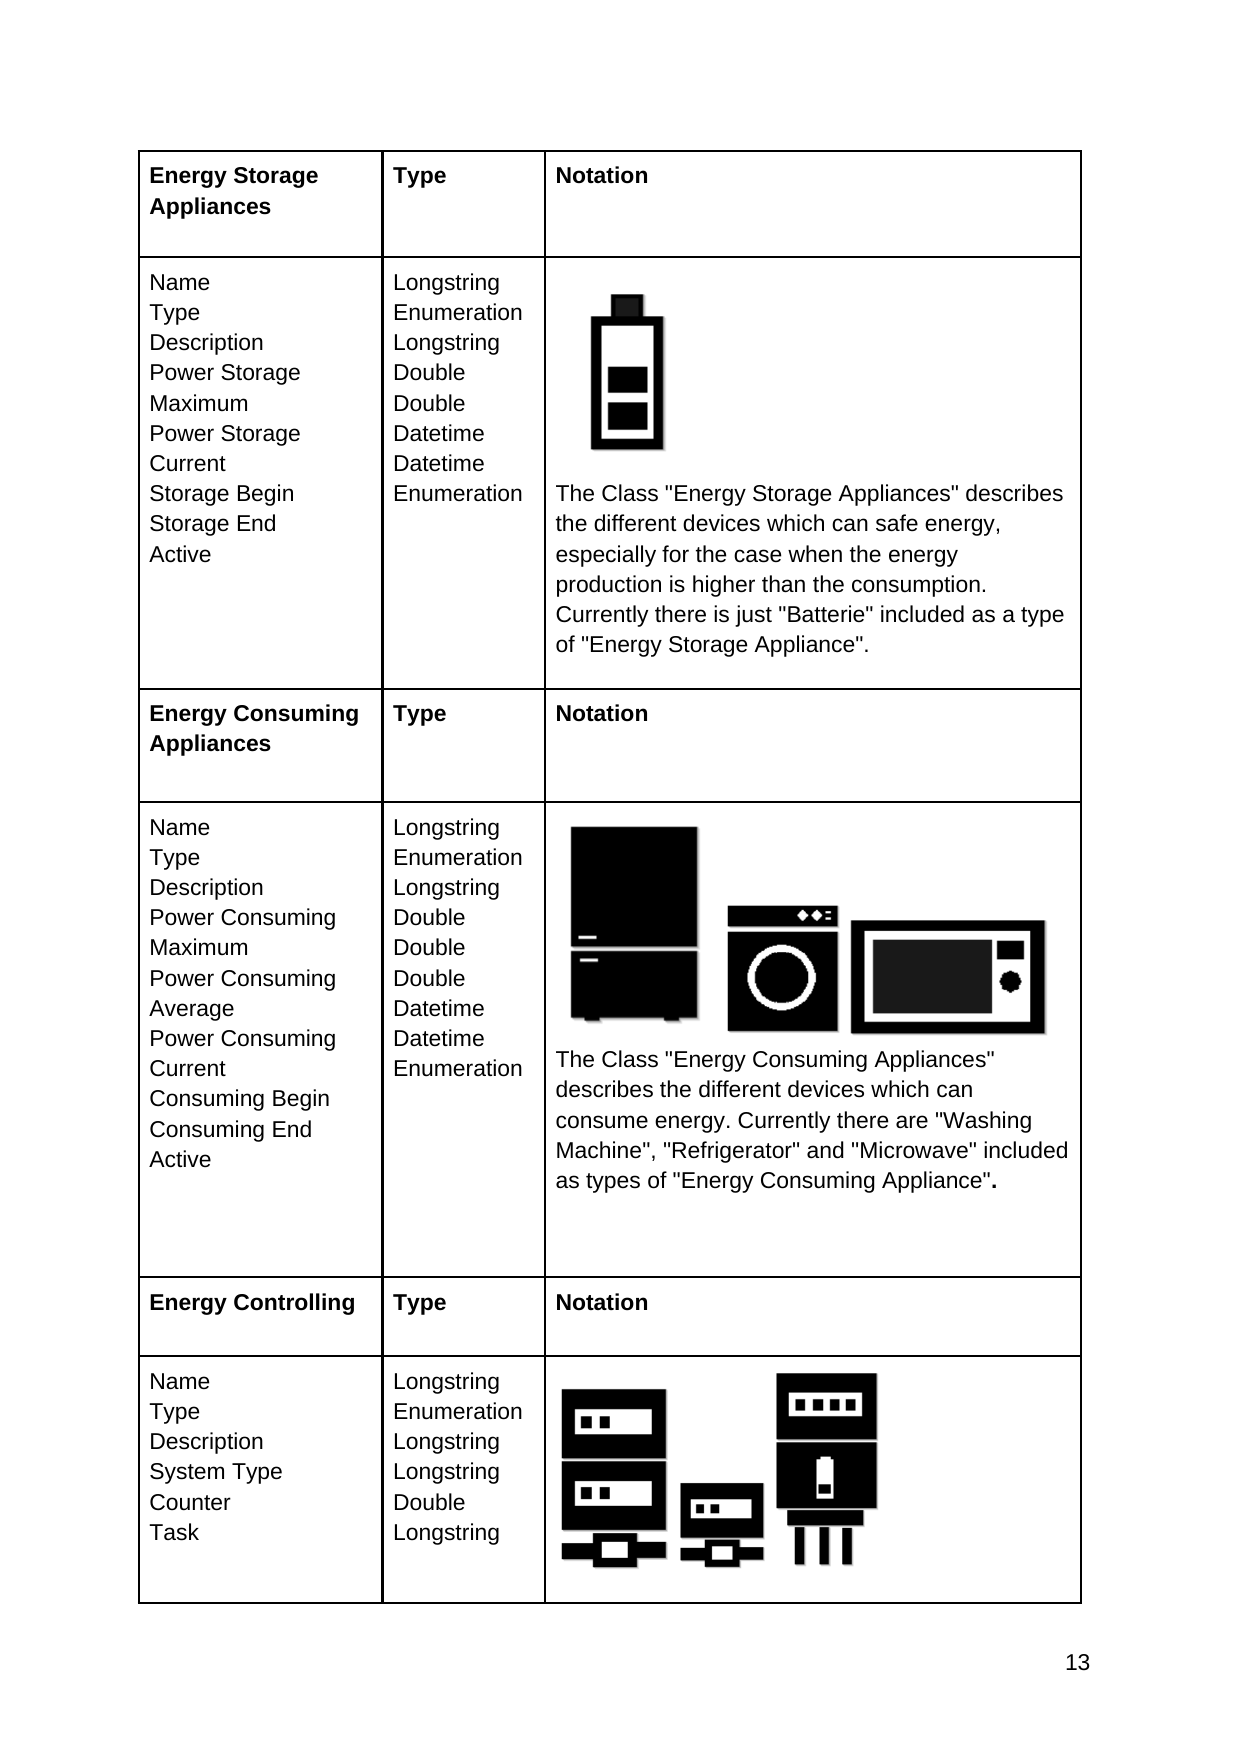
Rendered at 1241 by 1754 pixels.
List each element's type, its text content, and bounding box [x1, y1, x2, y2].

table_cell The Class "Energy Storage Appliances" describes the different devices which can safe energy, especially for the case when the energy production is higher than the consumption. Currently there is just "Batterie" included as a type of "Energy Storage Appliance". [546, 258, 1080, 687]
table_cell Notation [546, 690, 1080, 801]
table_header Energy Storage Appliances [140, 152, 381, 256]
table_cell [384, 1357, 544, 1602]
table_cell Energy Consuming Appliances [140, 690, 381, 801]
table_cell Name Type Description Power Storage Maximum Power Storage Current Storage Begin Storage End Active [140, 258, 381, 687]
table_cell Notation [546, 1278, 1080, 1355]
table_cell Type [384, 1278, 544, 1355]
table_cell Type [384, 690, 544, 801]
picture [555, 1367, 884, 1575]
table_header Type [384, 152, 544, 256]
table_cell Name Type Description Power Consuming Maximum Power Consuming Average Power Consuming Current Consuming Begin Consuming End Active [140, 803, 381, 1276]
table_cell Longstring Enumeration Longstring Double Double Double Datetime Datetime Enumeration [384, 803, 544, 1276]
table_cell Energy Controlling [140, 1278, 381, 1355]
picture [555, 268, 705, 477]
table_cell The Class "Energy Consuming Appliances" describes the different devices which can consume energy. Currently there are "Washing Machine", "Refrigerator" and "Microwave" included as types of "Energy Consuming Appliance". [546, 803, 1080, 1276]
picture [555, 813, 1052, 1043]
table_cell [140, 1357, 381, 1602]
table_cell Longstring Enumeration Longstring Double Double Datetime Datetime Enumeration [384, 258, 544, 687]
table_header Notation [546, 152, 1080, 256]
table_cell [546, 1357, 1080, 1602]
